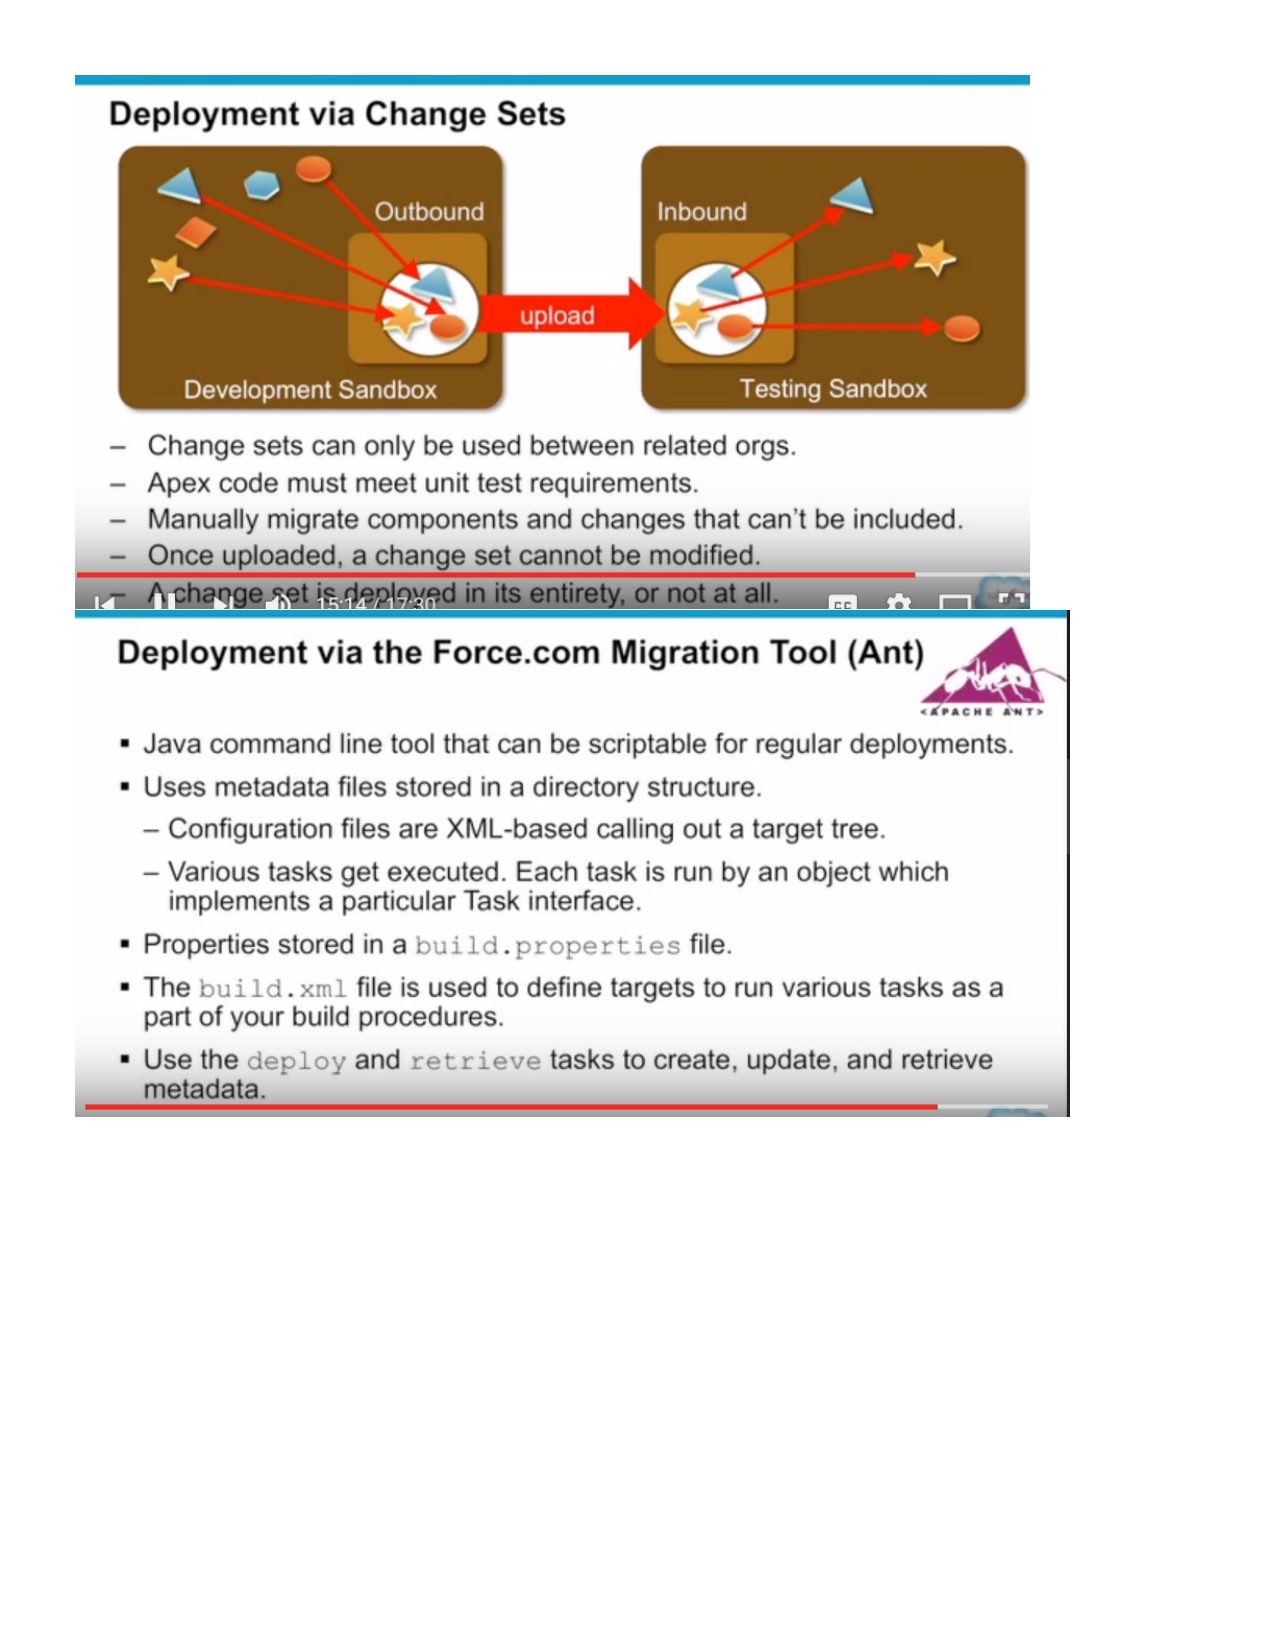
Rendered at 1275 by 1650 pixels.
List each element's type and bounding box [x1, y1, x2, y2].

picture [75, 75, 1031, 609]
picture [75, 610, 1070, 1117]
